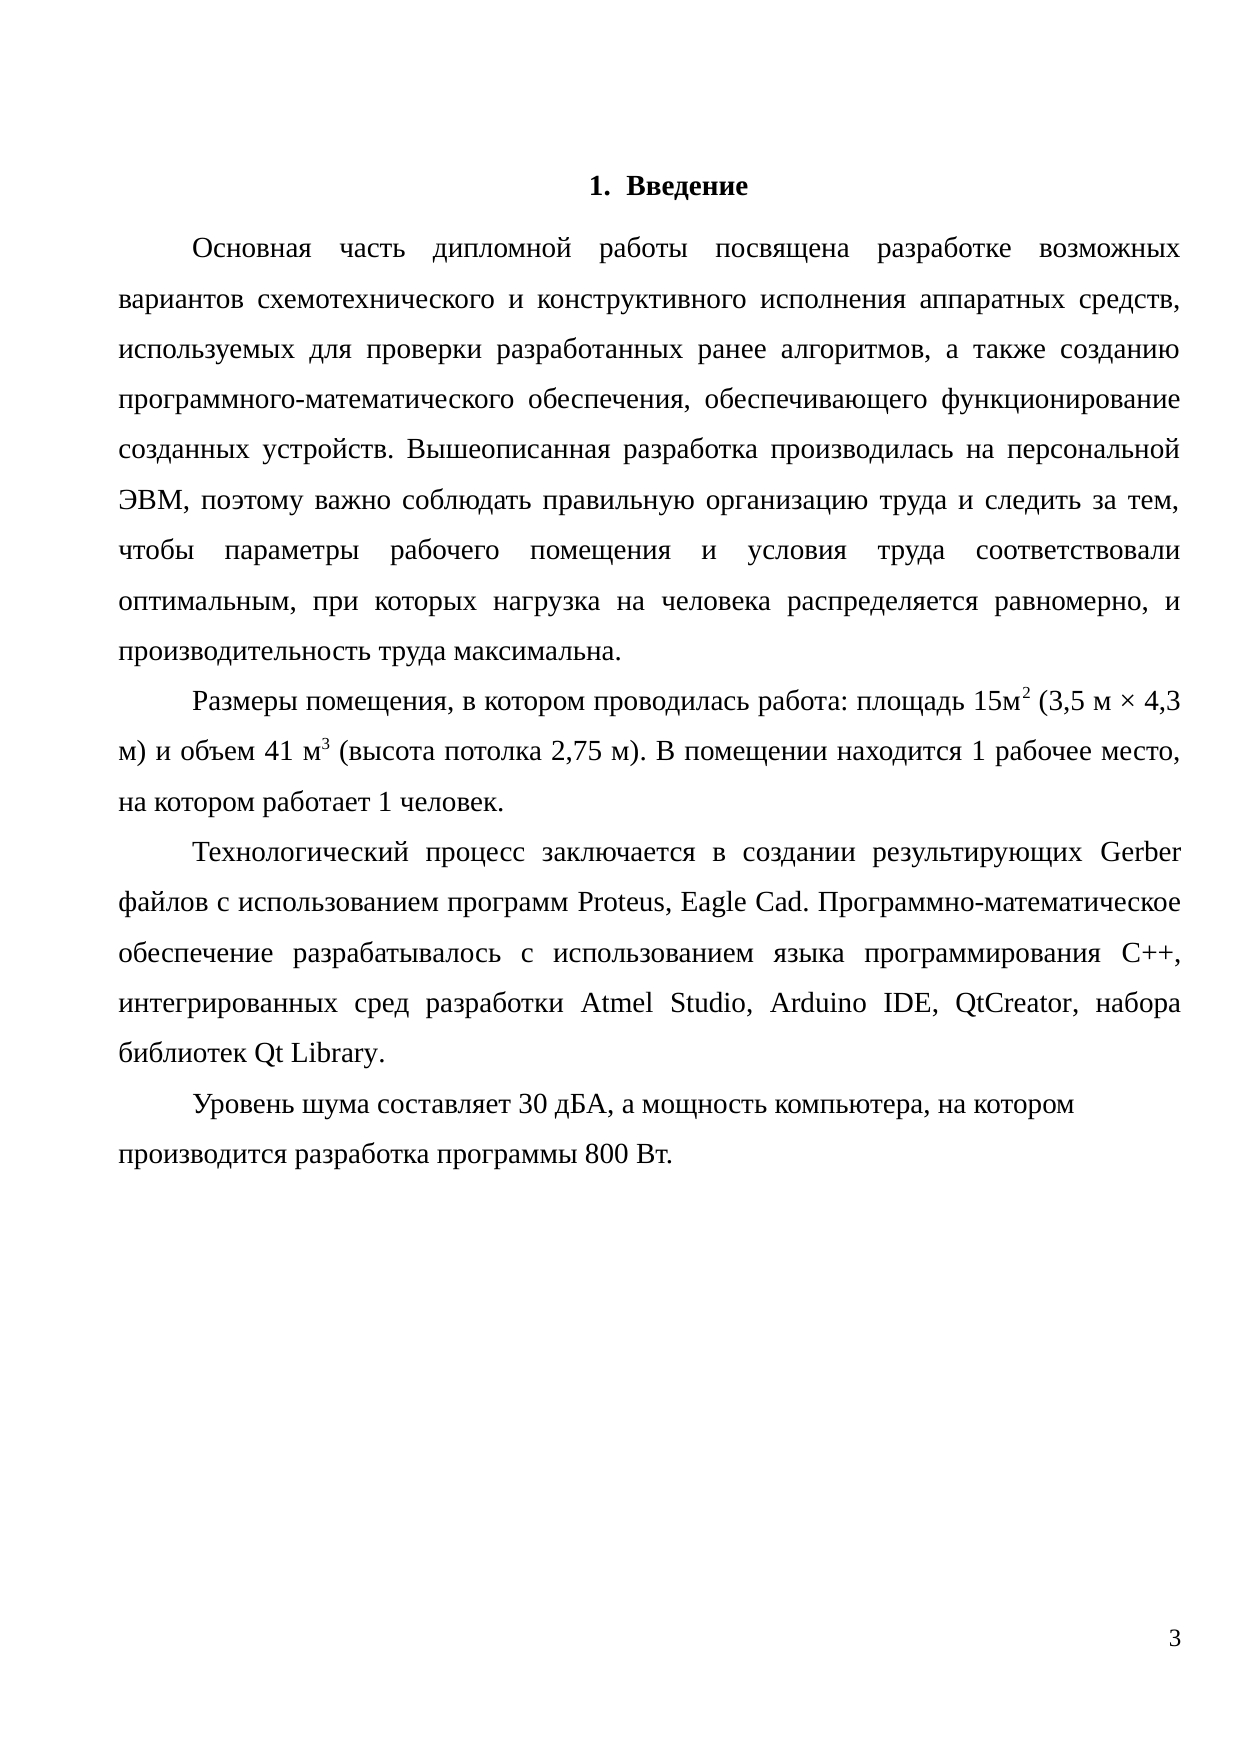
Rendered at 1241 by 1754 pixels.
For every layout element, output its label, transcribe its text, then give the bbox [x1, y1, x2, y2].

text Технологический процесс заключается в создании результирующих Gerber файлов с использованием программ Proteus, Eagle Cad. Программно-математическое обеспечение разрабатывалось с использованием языка программирования C++, интегрированных сред разработки Atmel Studio, Arduino IDE, QtCreator, набора библиотек Qt Library. [118, 834, 1181, 1069]
subtitle Введение [156, 168, 1181, 202]
text Уровень шума составляет 30 дБА, а мощность компьютера, на котором [118, 1086, 1181, 1119]
text Основная часть дипломной работы посвящена разработке возможных вариантов схемотехнического и конструктивного исполнения аппаратных средств, используемых для проверки разработанных ранее алгоритмов, а также созданию программного-математического обеспечения, обеспечивающего функционирование созданных устройств. Вышеописанная разработка производилась на персональной ЭВМ, поэтому важно соблюдать правильную организацию труда и следить за тем, чтобы параметры рабочего помещения и условия труда соответствовали оптимальным, при которых нагрузка на человека распределяется равномерно, и производительность труда максимальна. [118, 230, 1181, 666]
text Размеры помещения, в котором проводилась работа: площадь 15м2 (3,5 м × 4,3 м) и объем 41 м3 (высота потолка 2,75 м). В помещении находится 1 рабочее место, на котором работает 1 человек. [118, 683, 1181, 817]
text производится разработка программы 800 Вт. [118, 1136, 1181, 1169]
